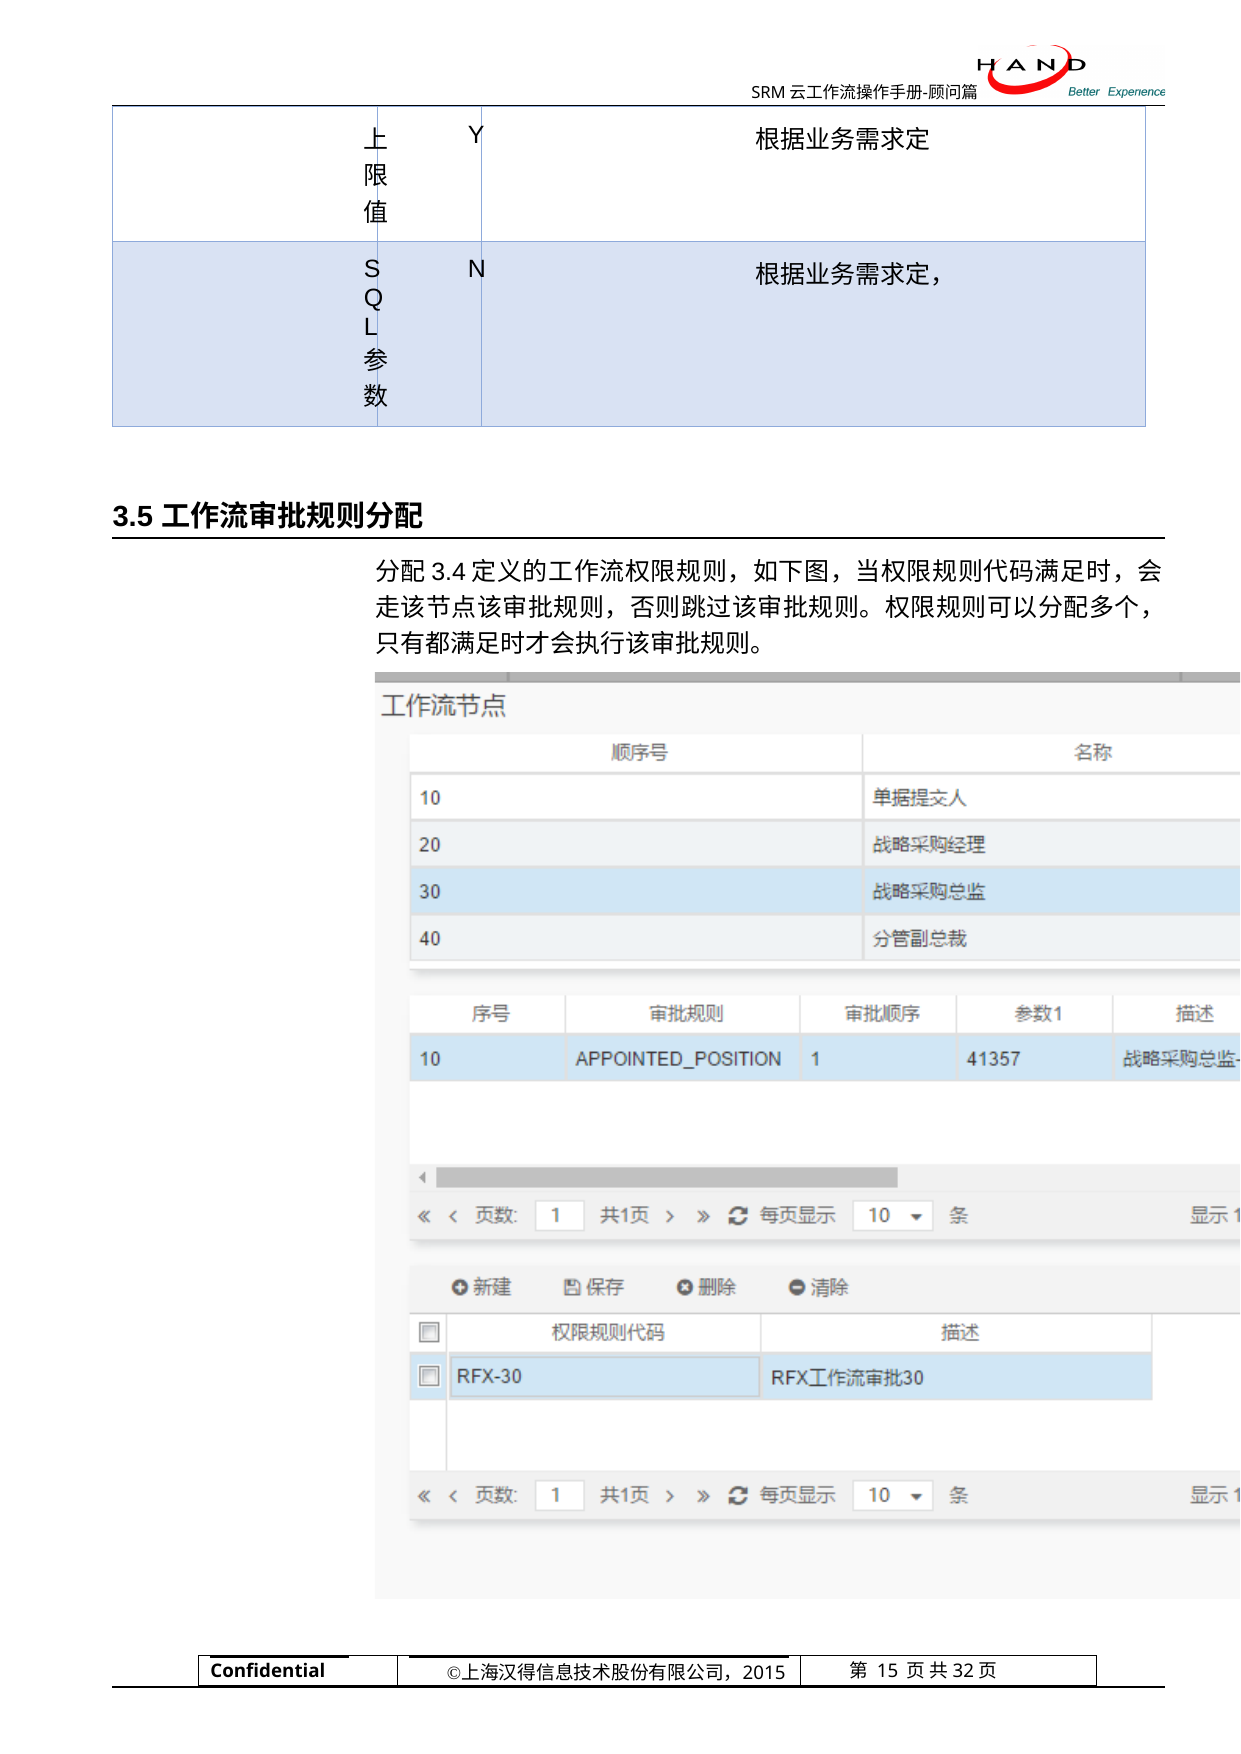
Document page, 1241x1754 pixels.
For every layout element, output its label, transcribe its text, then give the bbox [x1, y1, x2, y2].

table_cell 上限值 [113, 107, 377, 241]
text 分配3.4定义的工作流权限规则，如下图，当权限规则代码满足时，会走该节点该审批规则，否则跳过该审批规则。权限规则可以分配多个，只有都满足时才会执行该审批规则。 [375, 551, 1165, 660]
table_cell Y [378, 107, 481, 241]
table_cell 根据业务需求定， [482, 242, 1145, 426]
table_cell N [378, 242, 481, 426]
picture [374, 672, 1241, 1599]
table_cell 根据业务需求定 [482, 107, 1145, 241]
text 工作流审批规则分配 [112, 493, 1165, 537]
picture [977, 45, 1166, 98]
table_cell SQL参数 [113, 242, 377, 426]
